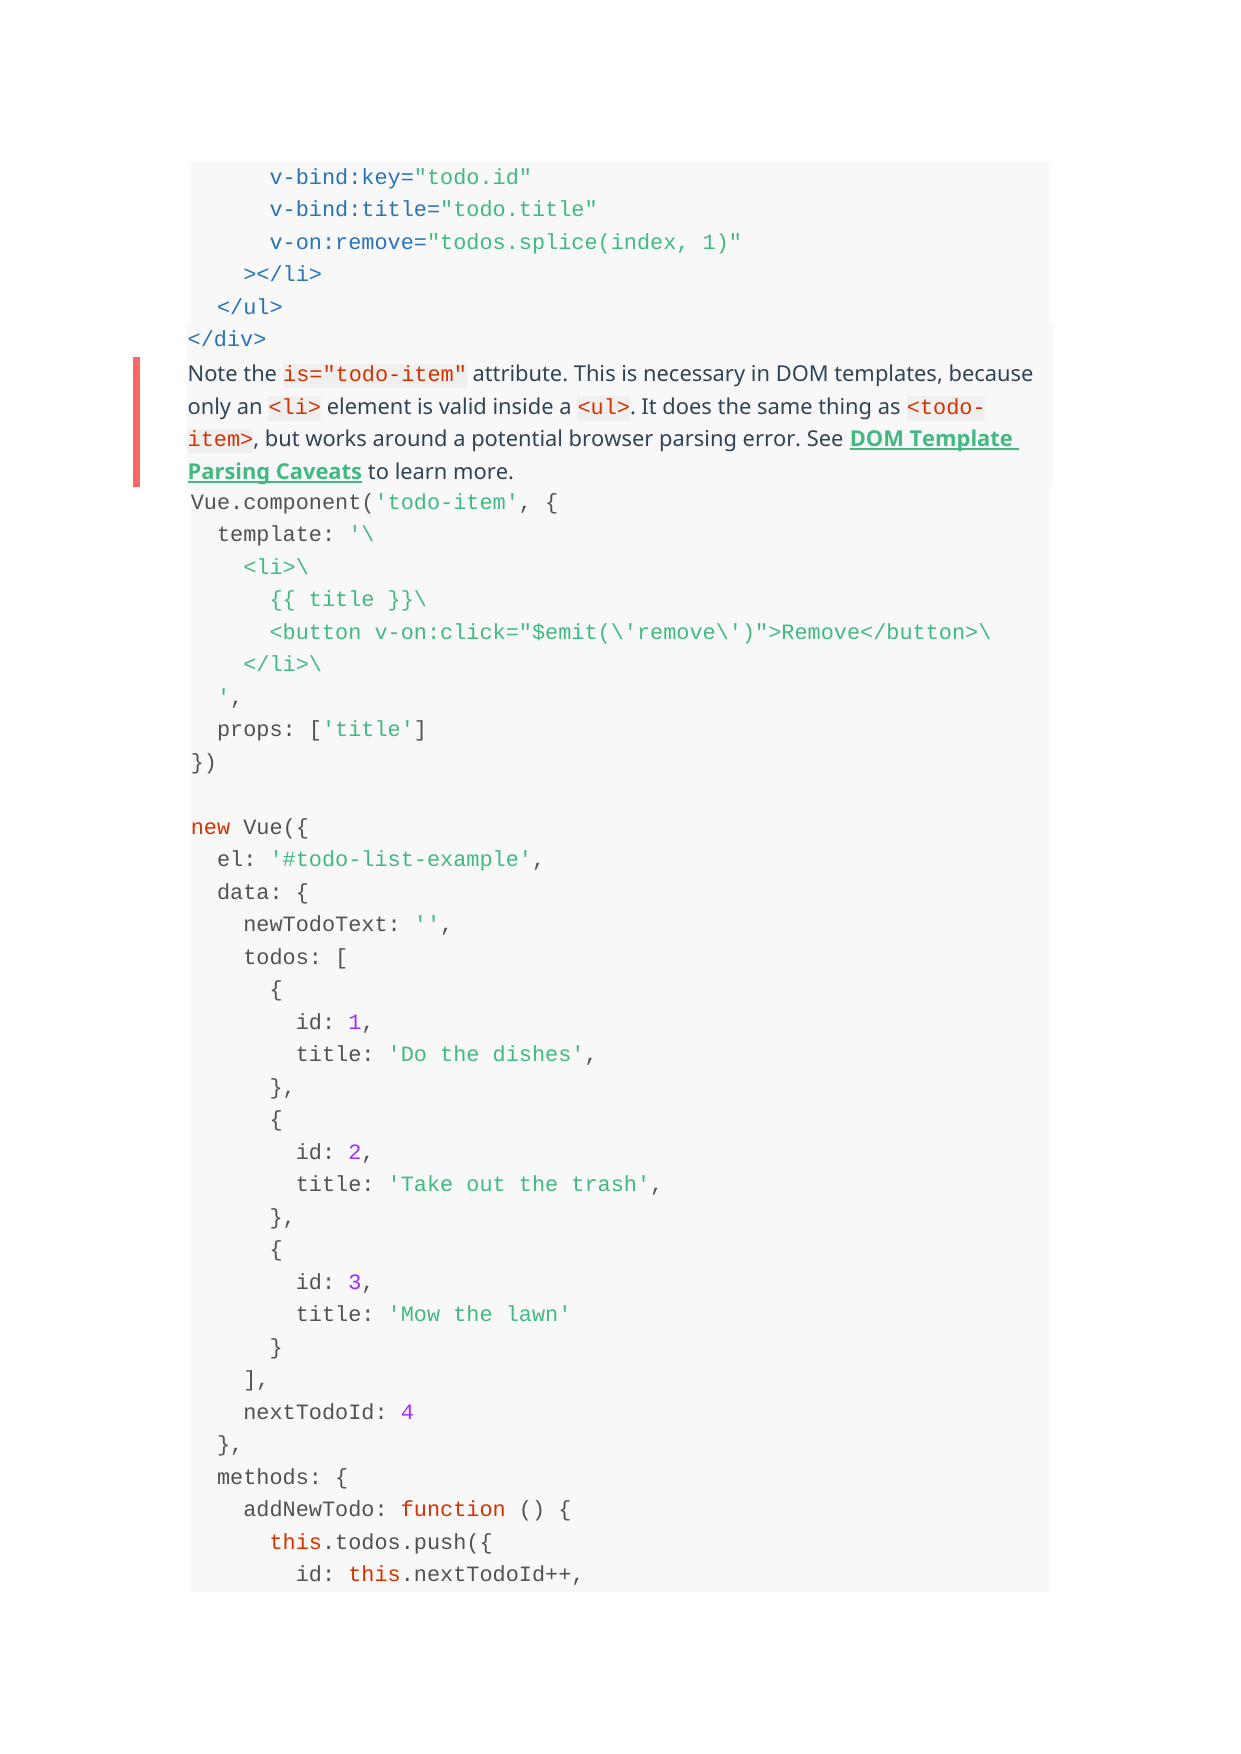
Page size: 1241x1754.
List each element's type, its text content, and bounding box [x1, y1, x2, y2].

text nextTodoId: 4 [191, 1397, 1049, 1429]
text v-bind:key="todo.id" [191, 162, 1049, 194]
text id: this.nextTodoId++, [191, 1559, 1049, 1592]
text this.todos.push({ [191, 1527, 1049, 1559]
text el: '#todo-list-example', [191, 844, 1049, 877]
text </div> [187, 324, 1053, 357]
text title: 'Do the dishes', [191, 1039, 1049, 1072]
text } [191, 1332, 1049, 1364]
text Vue.component('todo-item', { [191, 487, 1049, 519]
text {{ title }}\ [191, 584, 1049, 617]
text id: 3, [191, 1267, 1049, 1299]
text props: ['title'] [191, 714, 1049, 747]
text <button v-on:click="$emit(\'remove\')">Remove</button>\ [191, 617, 1049, 649]
text { [191, 1104, 1049, 1137]
text title: 'Take out the trash', [191, 1169, 1049, 1202]
text todos: [ [191, 942, 1049, 974]
text title: 'Mow the lawn' [191, 1299, 1049, 1332]
text Note the is="todo-item" attribute. This is necessary in DOM templates, because only an <li> element is valid inside a <ul>. It does the same thing as <todo-item>, but works around a potential browser parsing error. See DOM Template Parsing Caveats to learn more. [187, 357, 1053, 487]
text </ul> [191, 292, 1049, 324]
text ></li> [191, 259, 1049, 292]
text v-bind:title="todo.title" [191, 194, 1049, 227]
text new Vue({ [191, 812, 1049, 844]
text data: { [191, 877, 1049, 909]
text methods: { [191, 1462, 1049, 1494]
text ', [191, 682, 1049, 714]
text newTodoText: '', [191, 909, 1049, 942]
text <li>\ [191, 552, 1049, 584]
text template: '\ [191, 519, 1049, 552]
text }, [191, 1202, 1049, 1234]
text }, [191, 1429, 1049, 1462]
text v-on:remove="todos.splice(index, 1)" [191, 227, 1049, 259]
text { [191, 974, 1049, 1007]
text }) [191, 747, 1049, 779]
text addNewTodo: function () { [191, 1494, 1049, 1527]
text id: 2, [191, 1137, 1049, 1169]
text id: 1, [191, 1007, 1049, 1039]
text </li>\ [191, 649, 1049, 682]
text }, [191, 1072, 1049, 1104]
text { [191, 1234, 1049, 1267]
text ], [191, 1364, 1049, 1397]
